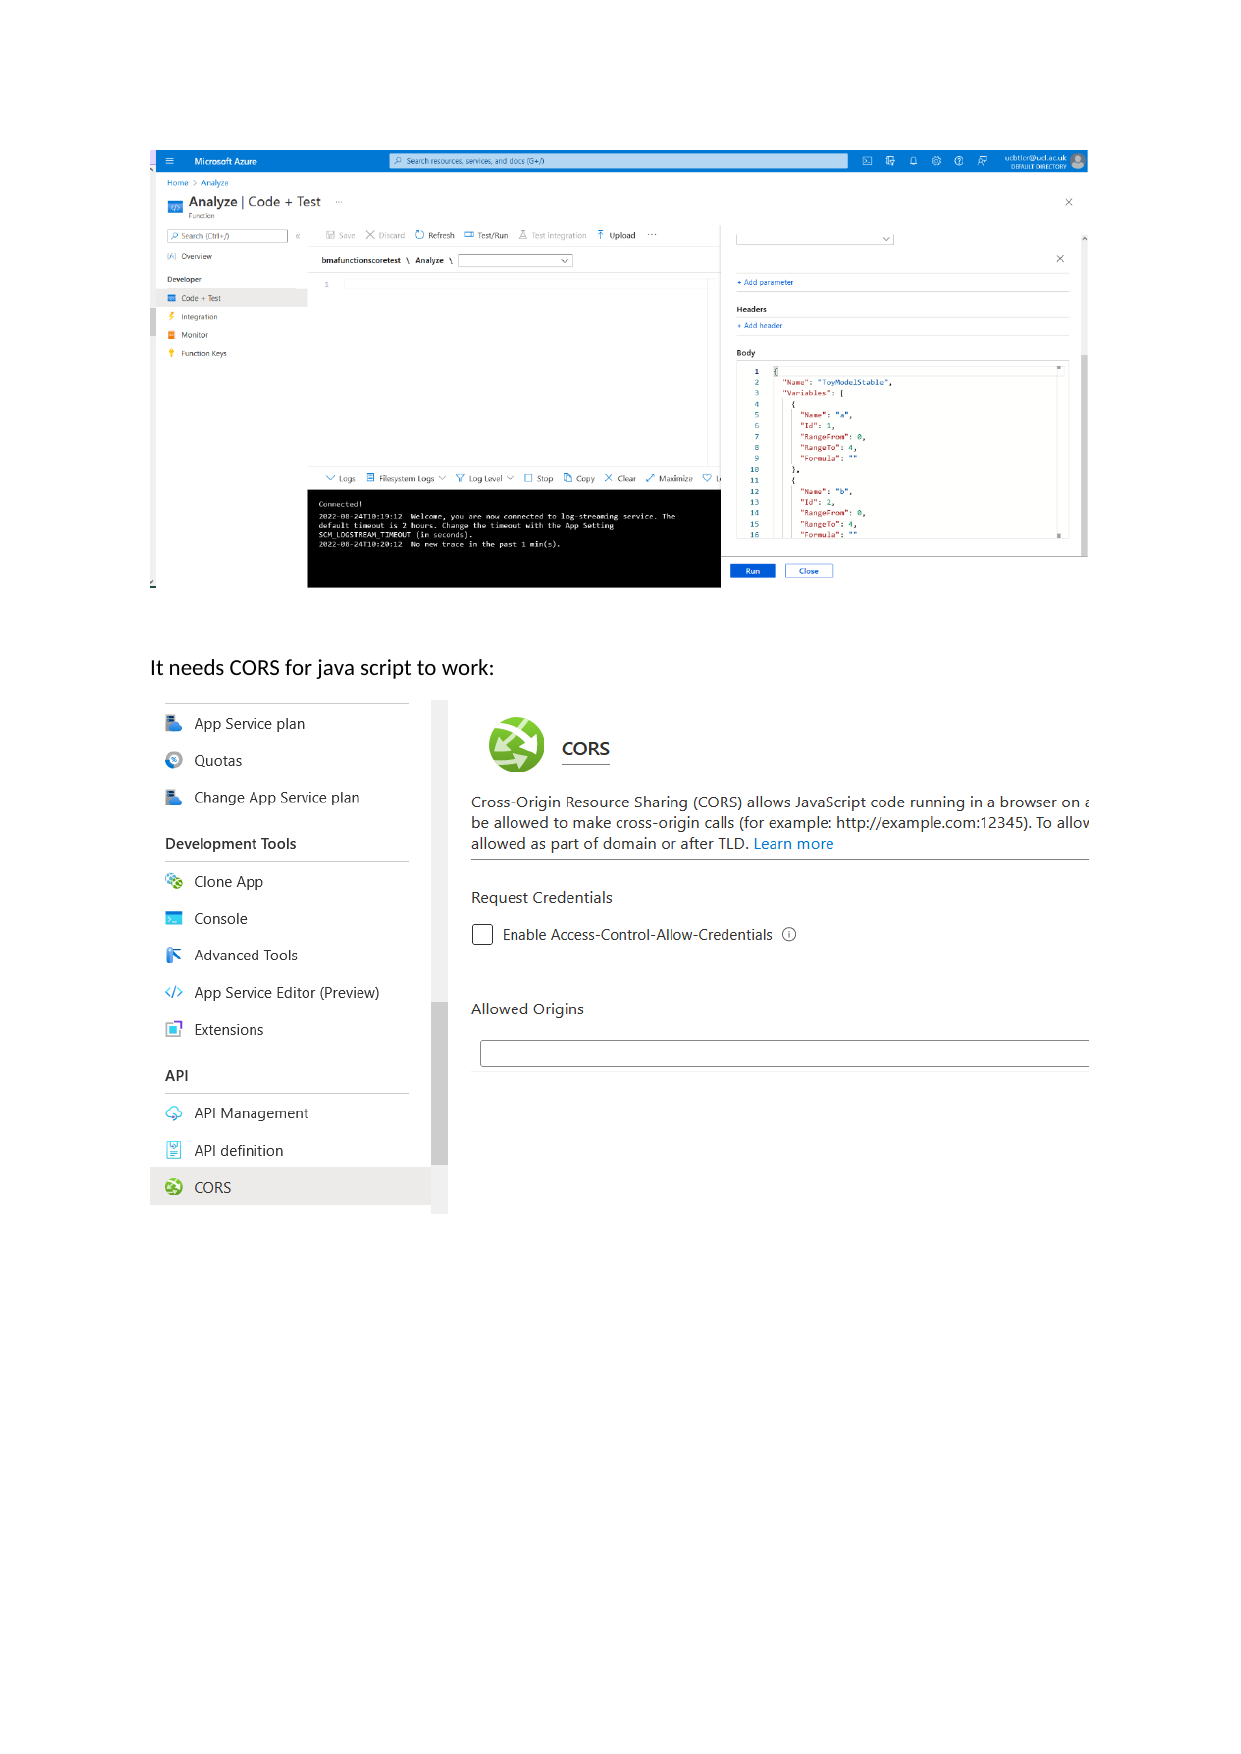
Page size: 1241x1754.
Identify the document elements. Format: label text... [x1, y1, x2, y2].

picture [150, 150, 1088, 588]
text It needs CORS for java script to work: [150, 653, 1090, 681]
picture [150, 700, 1089, 1214]
